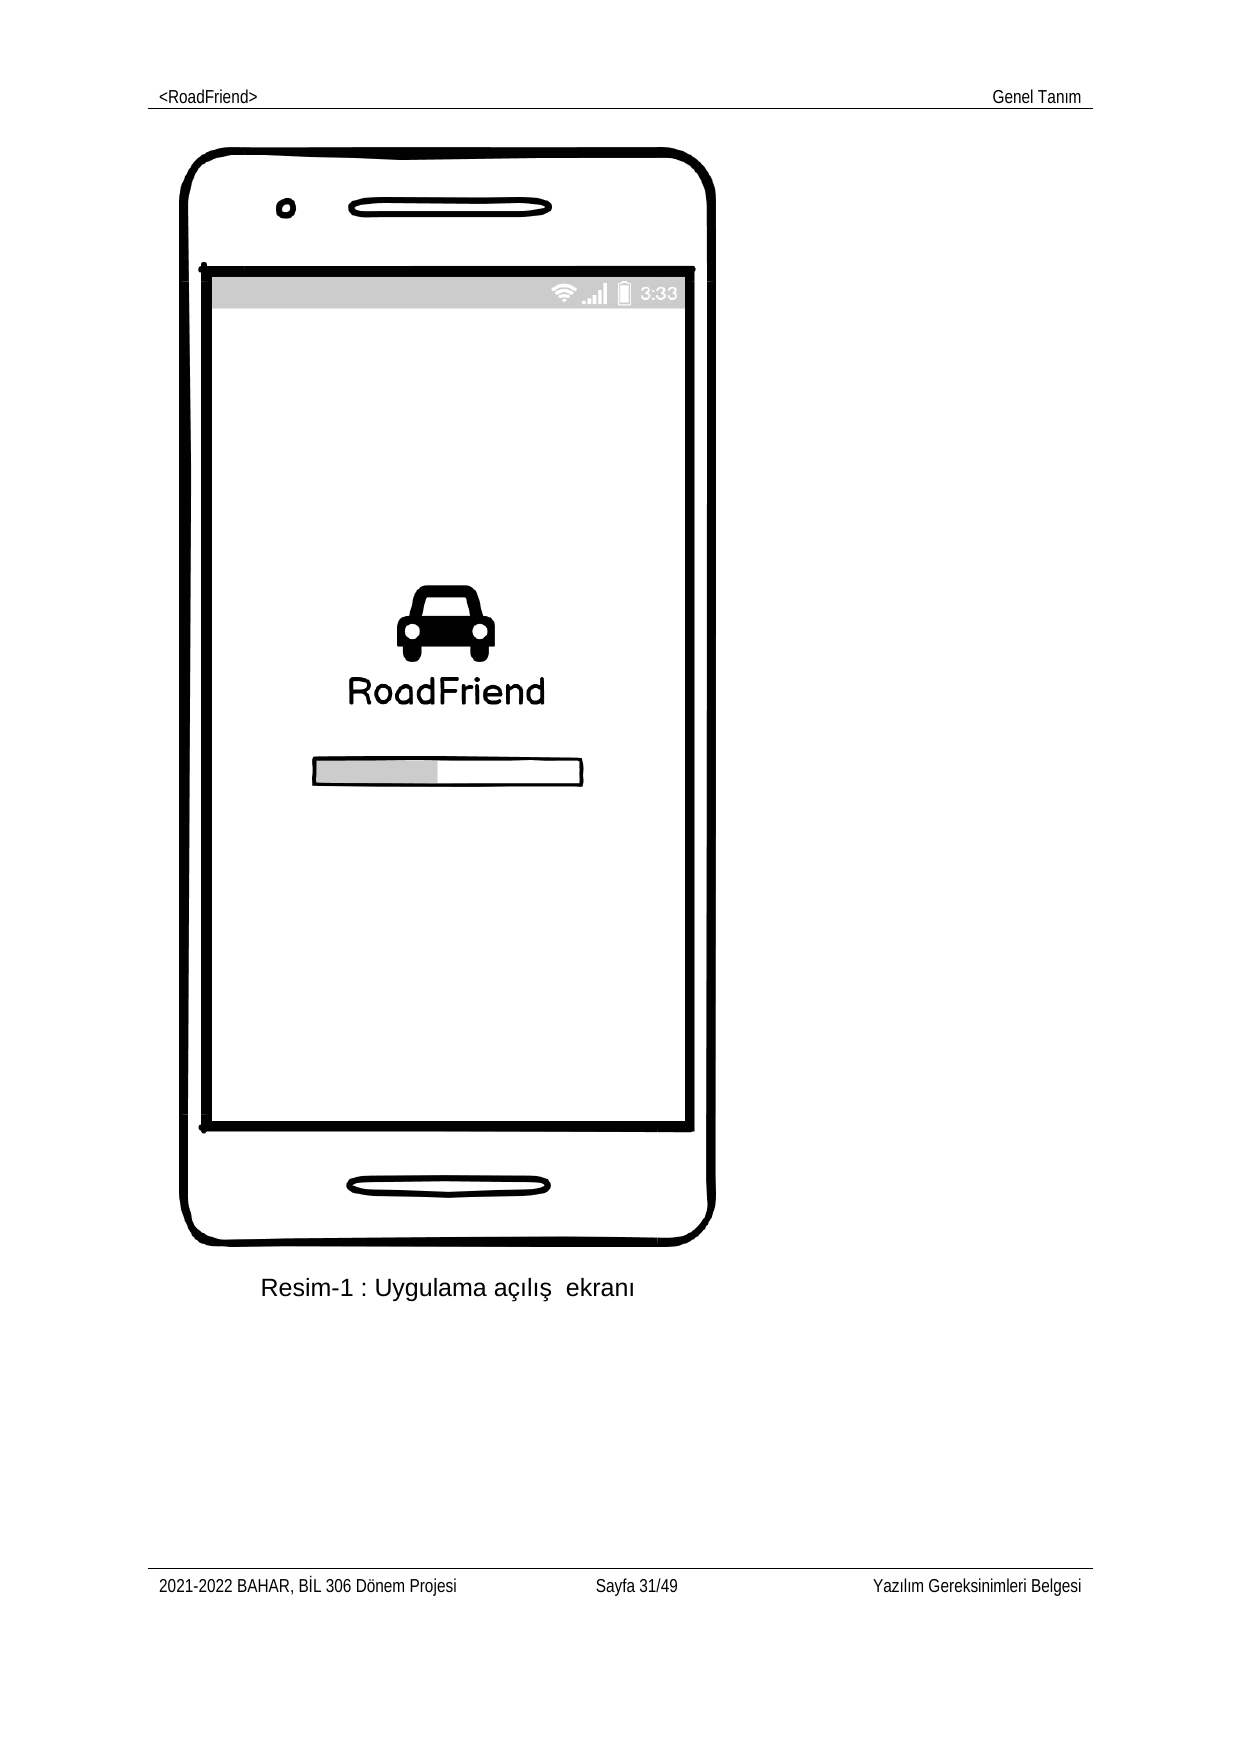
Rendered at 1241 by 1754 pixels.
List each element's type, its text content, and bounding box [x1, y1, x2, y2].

picture [177, 147, 716, 1247]
text Resim-1 : Uygulama açılış ekranı [148, 1273, 1093, 1302]
